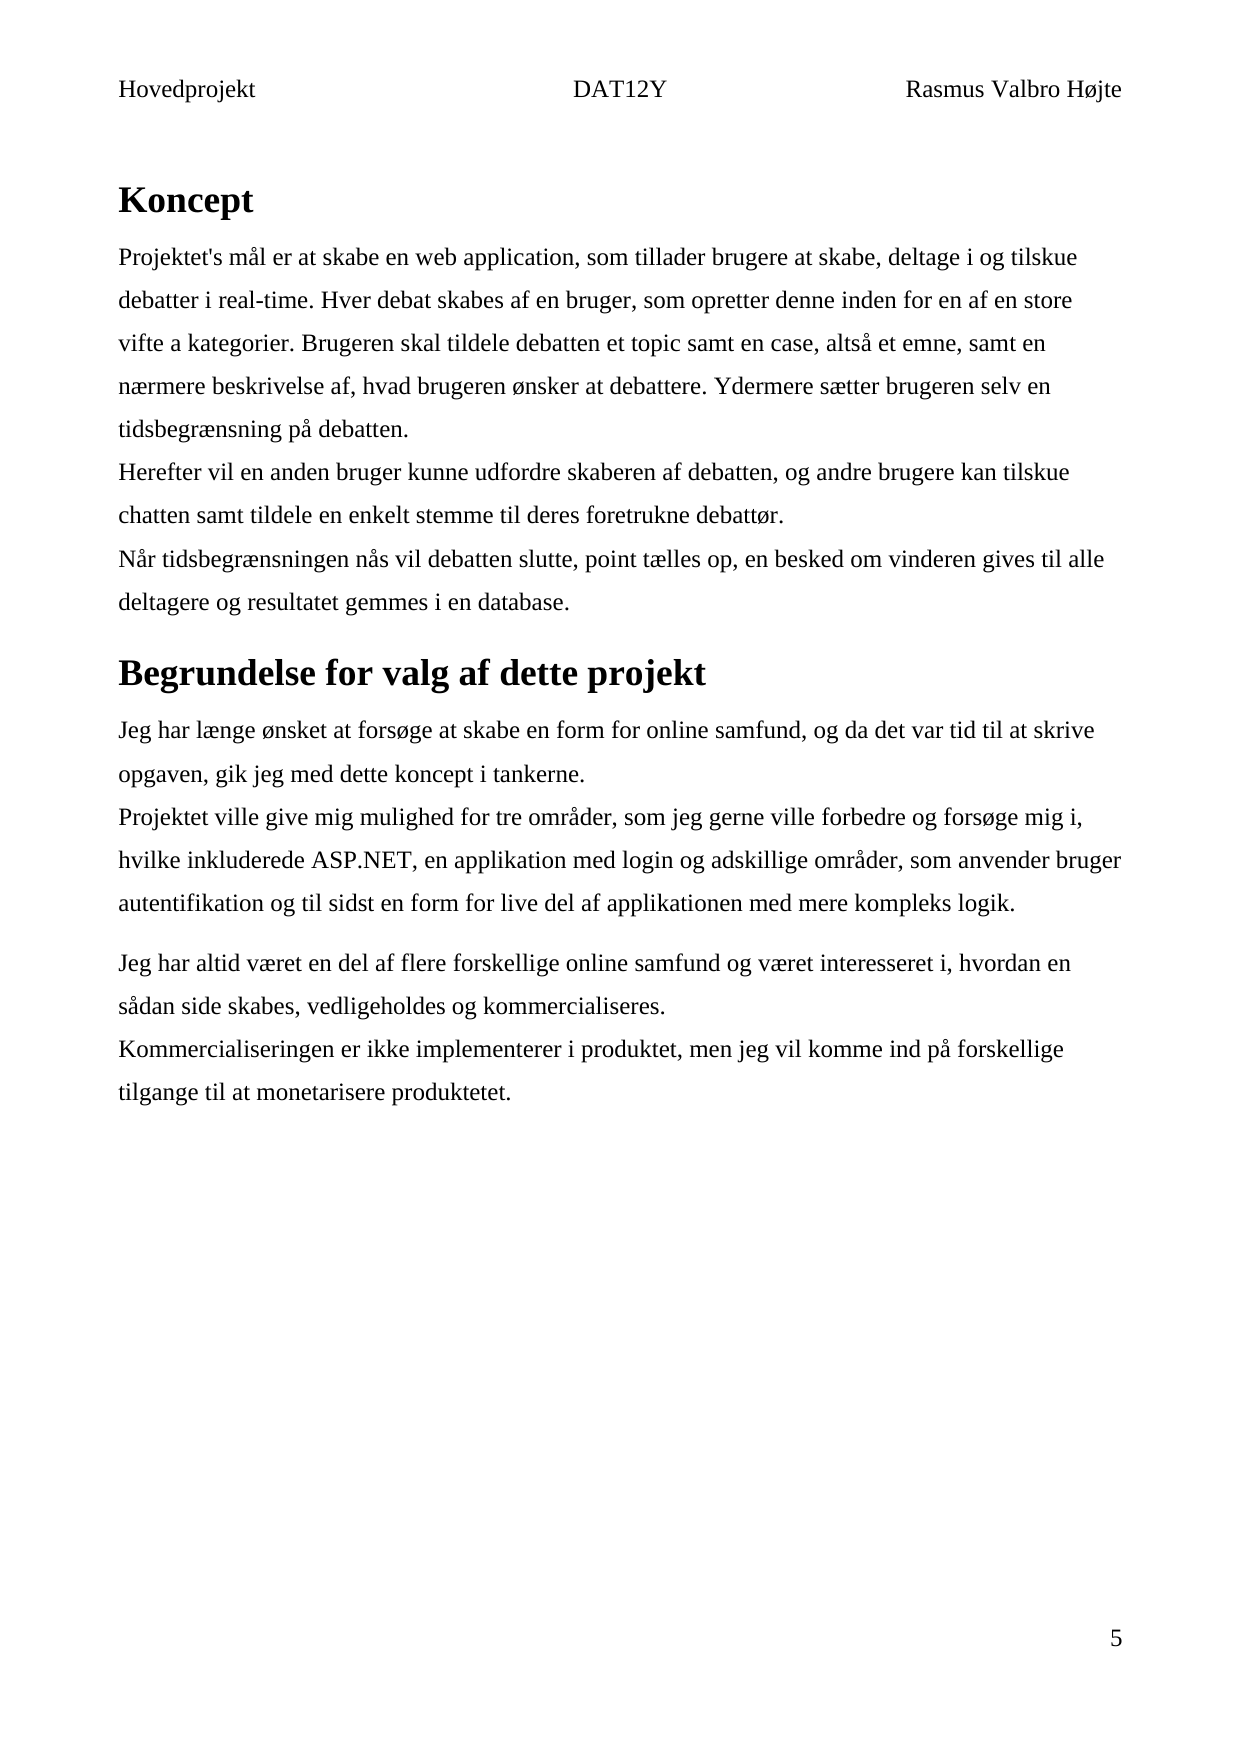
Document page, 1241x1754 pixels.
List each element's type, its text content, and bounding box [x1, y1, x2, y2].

text Jeg har længe ønsket at forsøge at skabe en form for online samfund, og da det var tid til at skrive opgaven, gik jeg med dette koncept i tankerne. Projektet ville give mig mulighed for tre områder, som jeg gerne ville forbedre og forsøge mig i, hvilke inkluderede ASP.NET, en applikation med login og adskillige områder, som anvender bruger autentifikation og til sidst en form for live del af applikationen med mere kompleks logik. [118, 716, 1122, 917]
subtitle Begrundelse for valg af dette projekt [118, 651, 1122, 694]
subtitle Koncept [118, 177, 1122, 220]
text Projektet's mål er at skabe en web application, som tillader brugere at skabe, deltage i og tilskue debatter i real-time. Hver debat skabes af en bruger, som opretter denne inden for en af en store vifte a kategorier. Brugeren skal tildele debatten et topic samt en case, altså et emne, samt en nærmere beskrivelse af, hvad brugeren ønsker at debattere. Ydermere sætter brugeren selv en tidsbegrænsning på debatten. Herefter vil en anden bruger kunne udfordre skaberen af debatten, og andre brugere kan tilskue chatten samt tildele en enkelt stemme til deres foretrukne debattør. Når tidsbegrænsningen nås vil debatten slutte, point tælles op, en besked om vinderen gives til alle deltagere og resultatet gemmes i en database. [118, 242, 1122, 616]
text Jeg har altid været en del af flere forskellige online samfund og været interesseret i, hvordan en sådan side skabes, vedligeholdes og kommercialiseres. Kommercialiseringen er ikke implementerer i produktet, men jeg vil komme ind på forskellige tilgange til at monetarisere produktetet. [118, 948, 1122, 1106]
